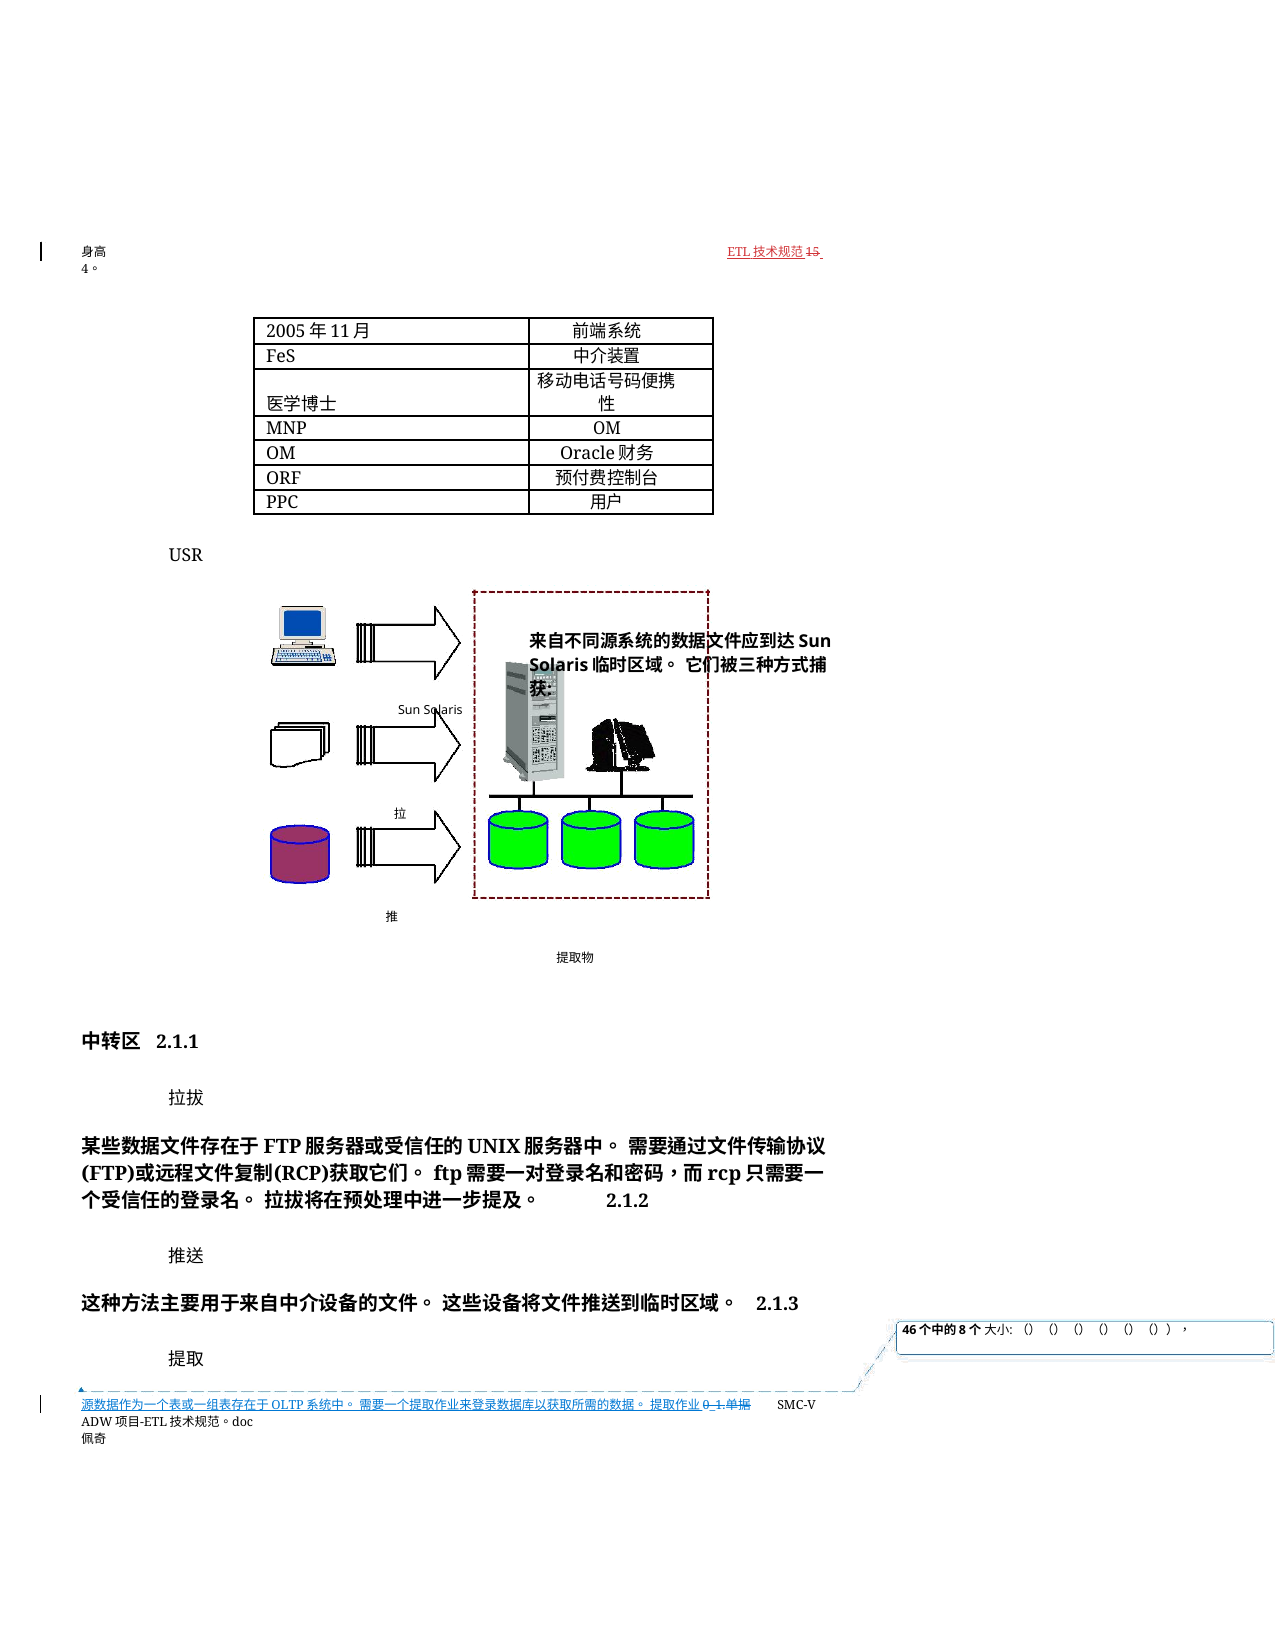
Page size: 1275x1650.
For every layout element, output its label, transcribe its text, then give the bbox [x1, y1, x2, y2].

table_cell 用户 [530, 491, 712, 513]
text 推 [385, 908, 842, 926]
table_header 前端系统 [530, 319, 712, 343]
table_cell ORF [255, 466, 528, 489]
table_cell 医学博士 [255, 370, 528, 414]
text USR [169, 545, 810, 566]
table_cell 中介装置 [530, 345, 712, 367]
text 46个中的8个 大小: （）（）（）（）（）（））， [902, 1324, 1254, 1337]
table_cell OM [530, 417, 712, 439]
text 身高 ETL技术规范15 4。 [81, 243, 842, 277]
text 提取物 [556, 949, 842, 966]
text Sun Solaris [398, 701, 842, 718]
text 拉 [394, 805, 842, 822]
text 某些数据文件存在于FTP服务器或受信任的UNIX服务器中。 需要通过文件传输协议(FTP)或远程文件复制(RCP)获取它们。 ftp需要一对登录名和密码，而rcp只需要一个受信任的登录名。 拉拔将在预处理中进一步提及。 2.1.2 [81, 1132, 842, 1213]
text 拉拔 [169, 1086, 810, 1109]
table_cell OM [255, 441, 528, 464]
table_cell FeS [255, 345, 528, 367]
text 来自不同源系统的数据文件应到达Sun Solaris临时区域。 它们被三种方式捕获: [529, 628, 842, 701]
text 中转区 2.1.1 [81, 1027, 842, 1054]
picture [40, 184, 1275, 1467]
text 这种方法主要用于来自中介设备的文件。 这些设备将文件推送到临时区域。 2.1.3 [81, 1290, 842, 1317]
table_cell 移动电话号码便携性 [530, 370, 712, 414]
table_cell Oracle财务 [530, 441, 712, 464]
table_cell PPC [255, 491, 528, 513]
text 佩奇 [81, 1431, 842, 1448]
text 提取 [169, 1349, 810, 1370]
table_cell 预付费控制台 [530, 466, 712, 489]
text 推送 [169, 1245, 810, 1266]
table_header 2005年11月 [255, 319, 528, 343]
table_cell MNP [255, 417, 528, 439]
text 源数据作为一个表或一组表存在于OLTP系统中。 需要一个提取作业来登录数据库以获取所需的数据。 提取作业0_1.单据 SMC-V ADW项目-ETL技术规范。doc [81, 1396, 842, 1430]
